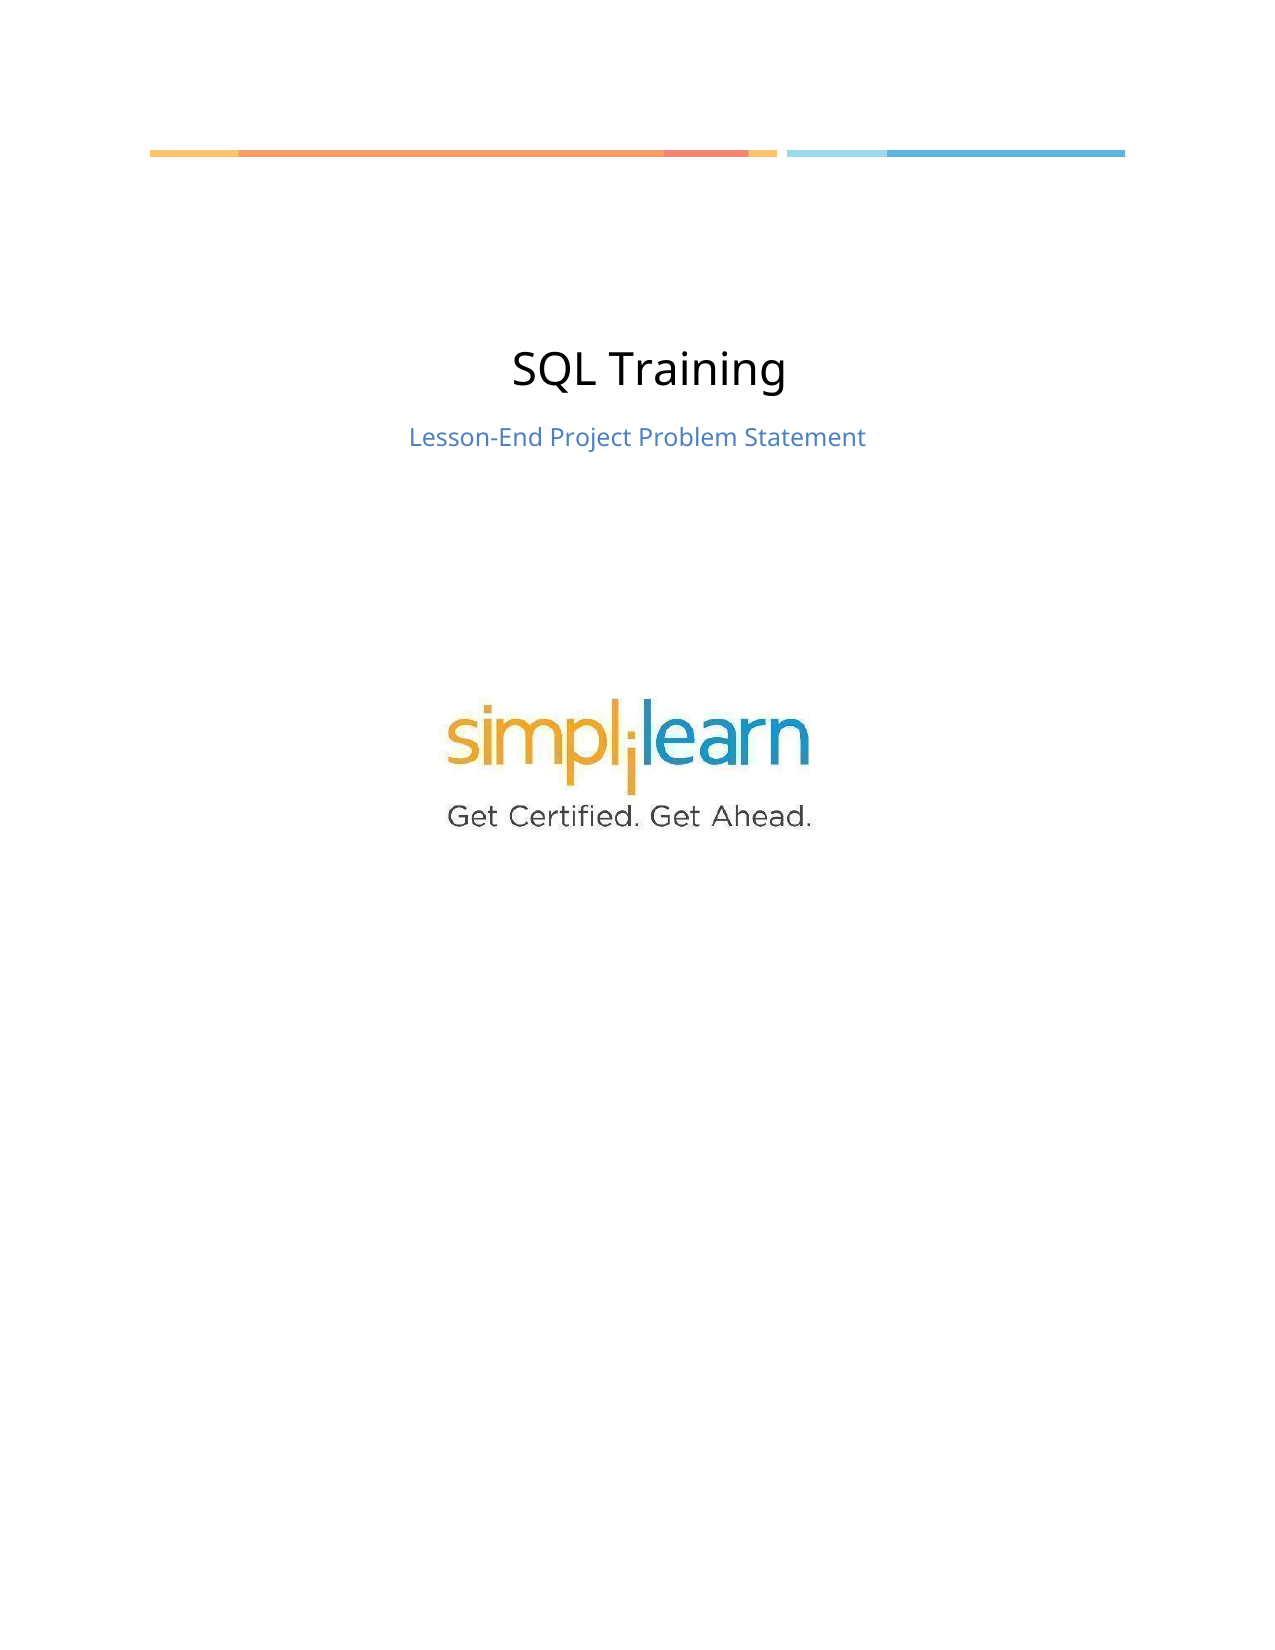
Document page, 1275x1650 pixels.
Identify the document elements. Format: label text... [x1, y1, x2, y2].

text SQL Training [150, 337, 1125, 399]
picture [372, 671, 886, 853]
text Lesson-End Project Problem Statement [150, 419, 1125, 453]
picture [150, 150, 1125, 157]
